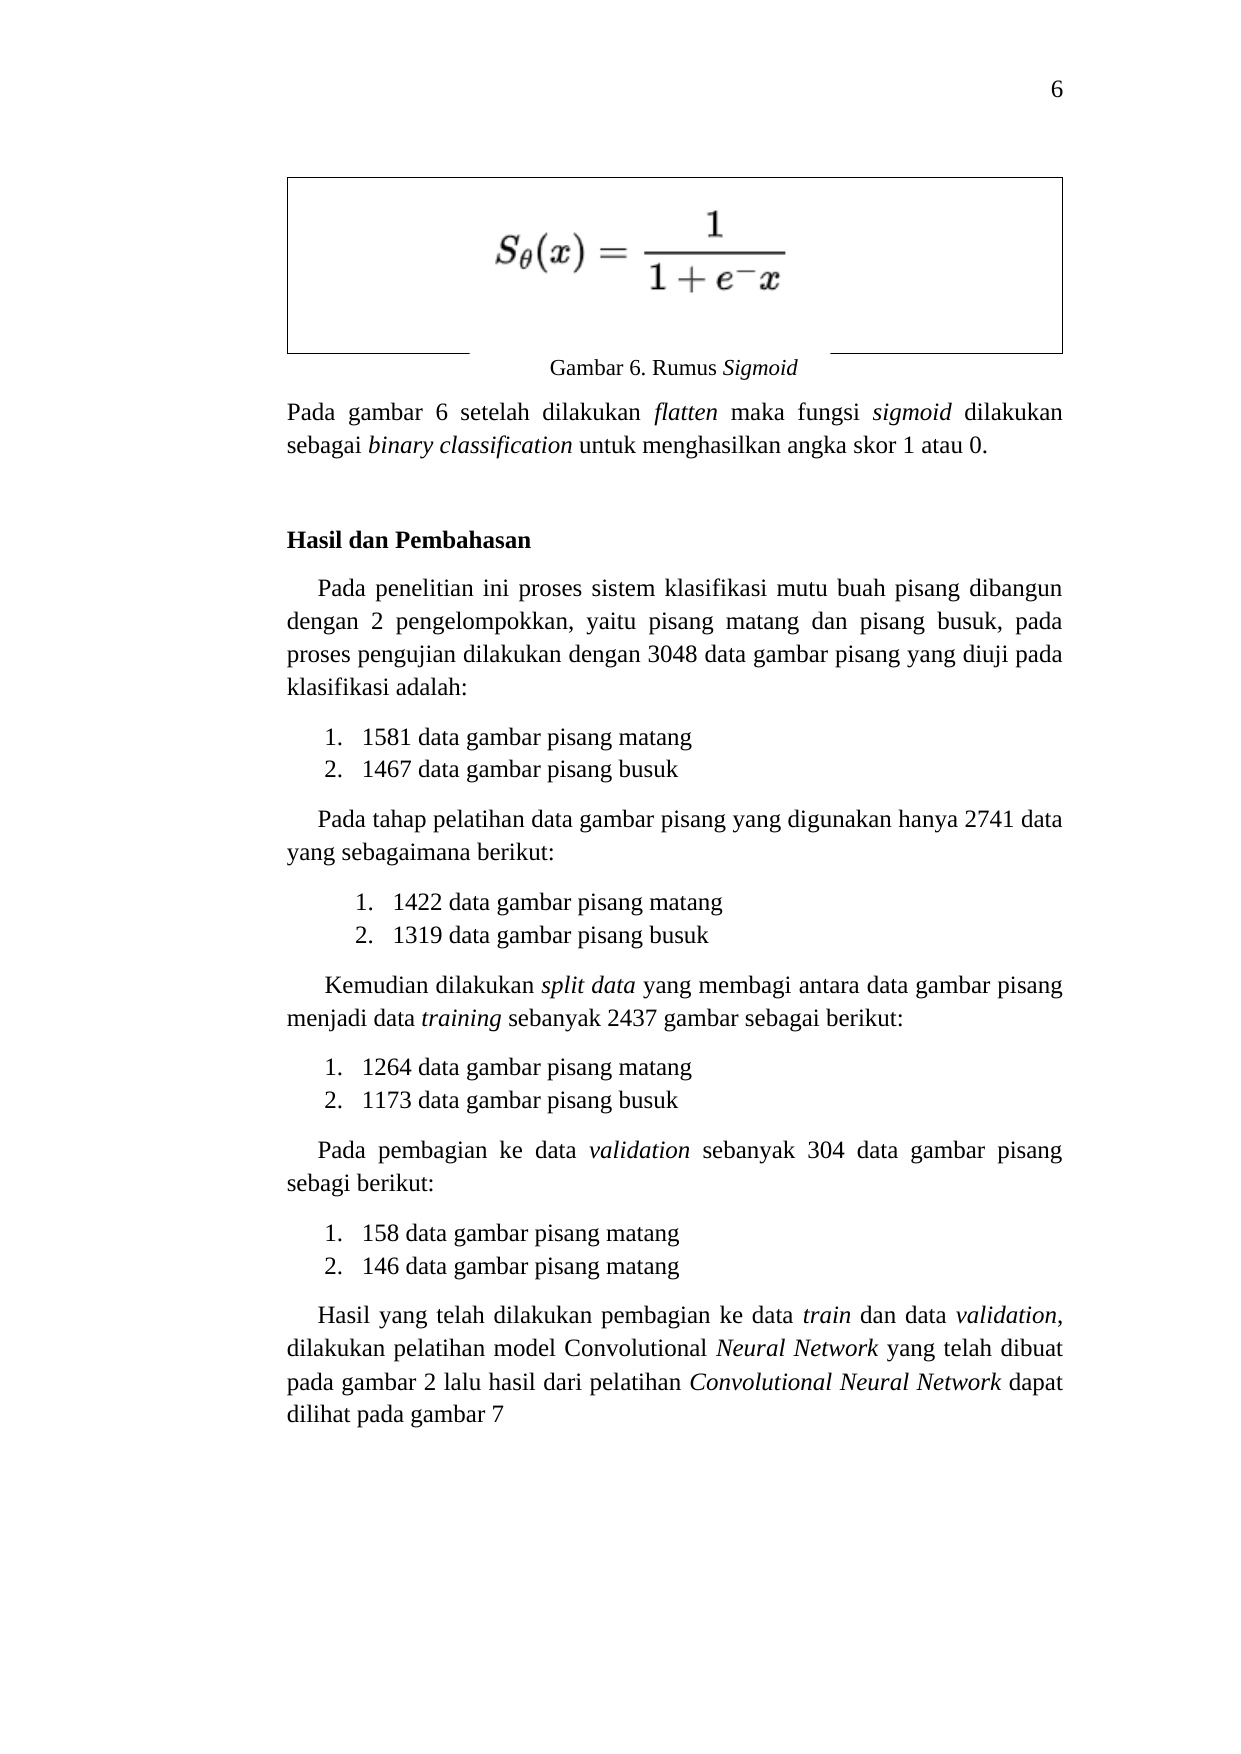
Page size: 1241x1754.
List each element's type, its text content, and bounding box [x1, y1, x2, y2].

list 1581 data gambar pisang matang [324, 722, 1063, 750]
text Gambar 6. Rumus Sigmoid [287, 354, 1063, 381]
text Pada gambar 6 setelah dilakukan flatten maka fungsi sigmoid dilakukan sebagai binary classification untuk menghasilkan angka skor 1 atau 0. [287, 397, 1063, 459]
picture [469, 189, 831, 354]
table_header [288, 178, 1062, 353]
list 1467 data gambar pisang busuk [324, 754, 1063, 783]
list 158 data gambar pisang matang [324, 1218, 1063, 1247]
text Pada pembagian ke data validation sebanyak 304 data gambar pisang sebagi berikut: [287, 1135, 1063, 1197]
list 1264 data gambar pisang matang [324, 1052, 1063, 1081]
text Pada tahap pelatihan data gambar pisang yang digunakan hanya 2741 data yang sebagaimana berikut: [287, 804, 1063, 866]
list 1173 data gambar pisang busuk [324, 1085, 1063, 1114]
list 1319 data gambar pisang busuk [355, 920, 1063, 949]
text Hasil yang telah dilakukan pembagian ke data train dan data validation, dilakukan pelatihan model Convolutional Neural Network yang telah dibuat pada gambar 2 lalu hasil dari pelatihan Convolutional Neural Network dapat dilihat pada gambar 7 [287, 1301, 1063, 1428]
list 146 data gambar pisang matang [324, 1251, 1063, 1279]
text Kemudian dilakukan split data yang membagi antara data gambar pisang menjadi data training sebanyak 2437 gambar sebagai berikut: [287, 970, 1063, 1031]
text Pada penelitian ini proses sistem klasifikasi mutu buah pisang dibangun dengan 2 pengelompokkan, yaitu pisang matang dan pisang busuk, pada proses pengujian dilakukan dengan 3048 data gambar pisang yang diuji pada klasifikasi adalah: [287, 573, 1063, 701]
text Hasil dan Pembahasan [287, 525, 1063, 554]
list 1422 data gambar pisang matang [355, 887, 1063, 916]
